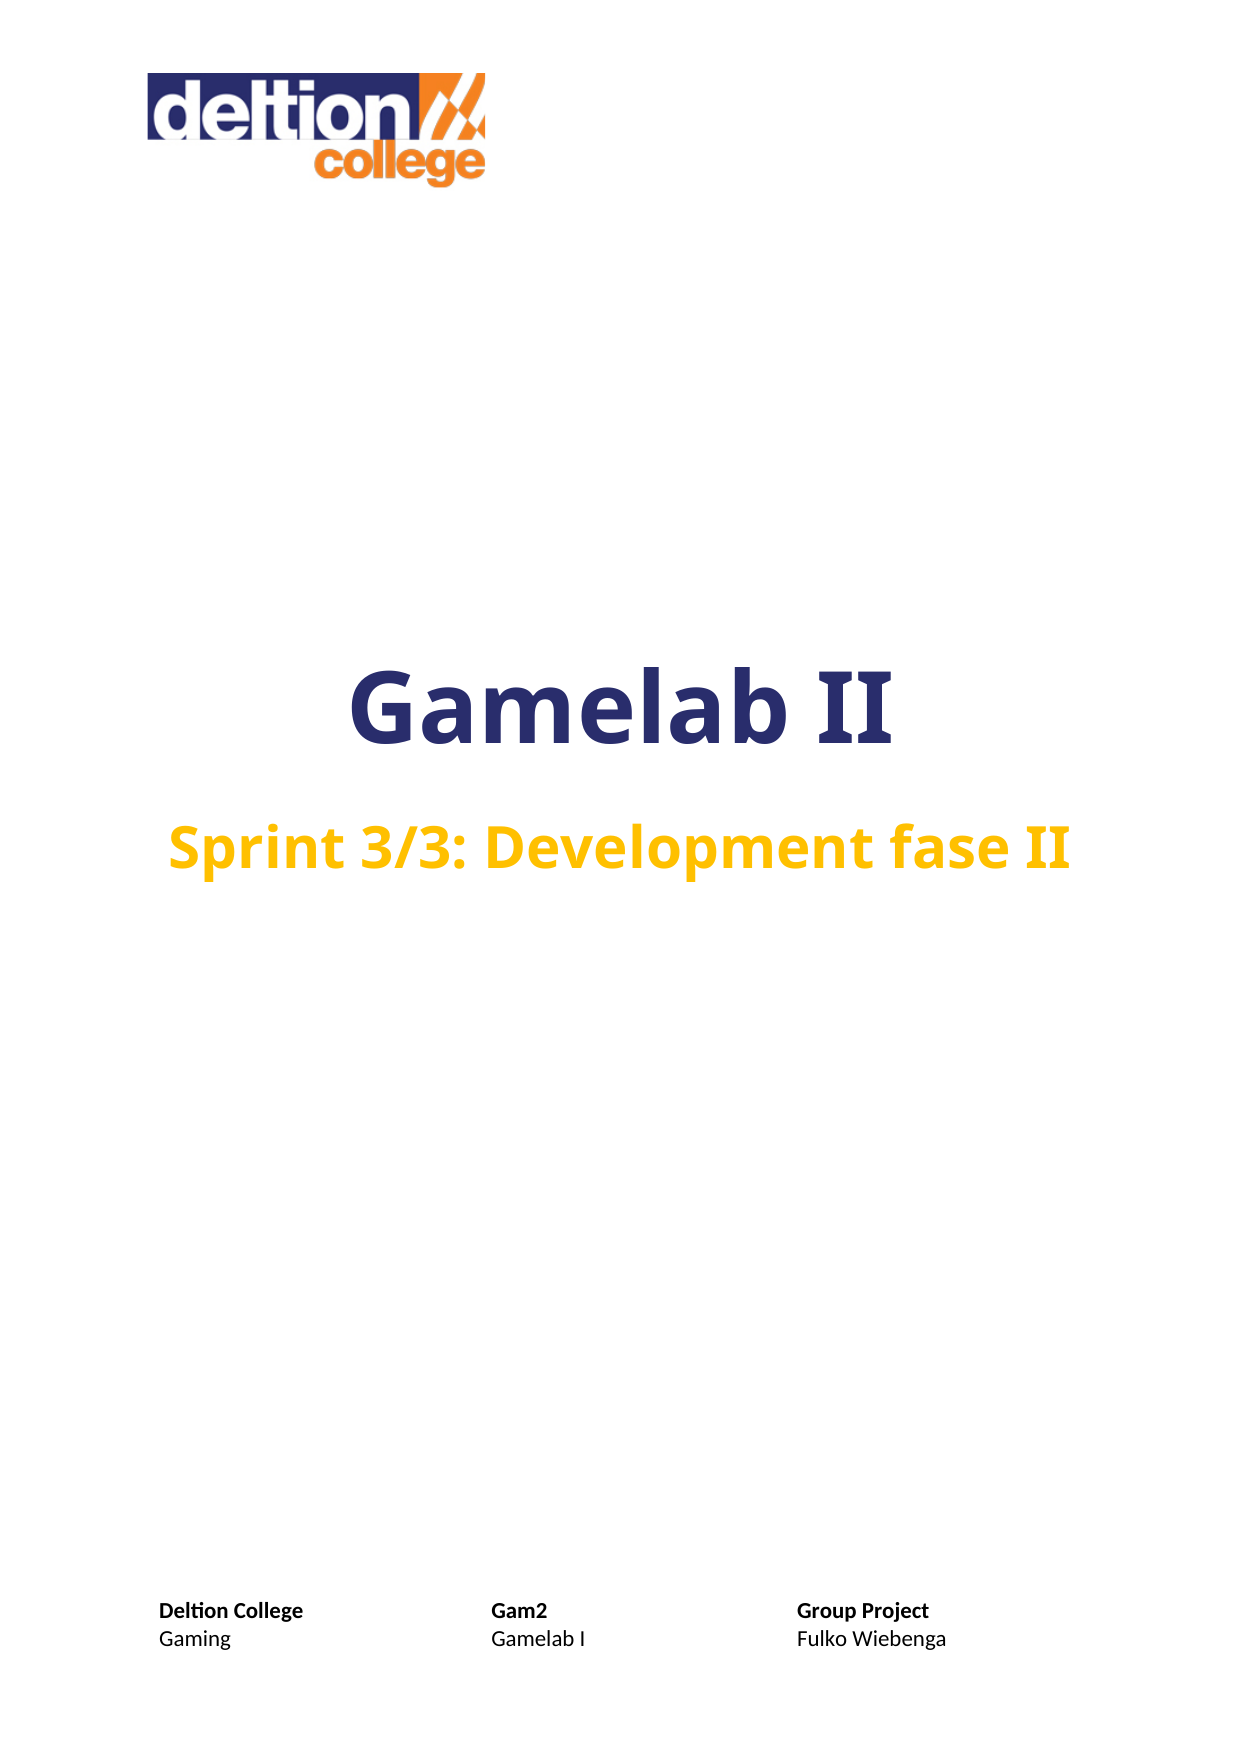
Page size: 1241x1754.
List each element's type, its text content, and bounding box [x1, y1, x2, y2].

subtitle Gamelab II [148, 637, 1093, 773]
subtitle Sprint 3/3: Development fase II [148, 806, 1093, 885]
picture [147, 73, 486, 192]
